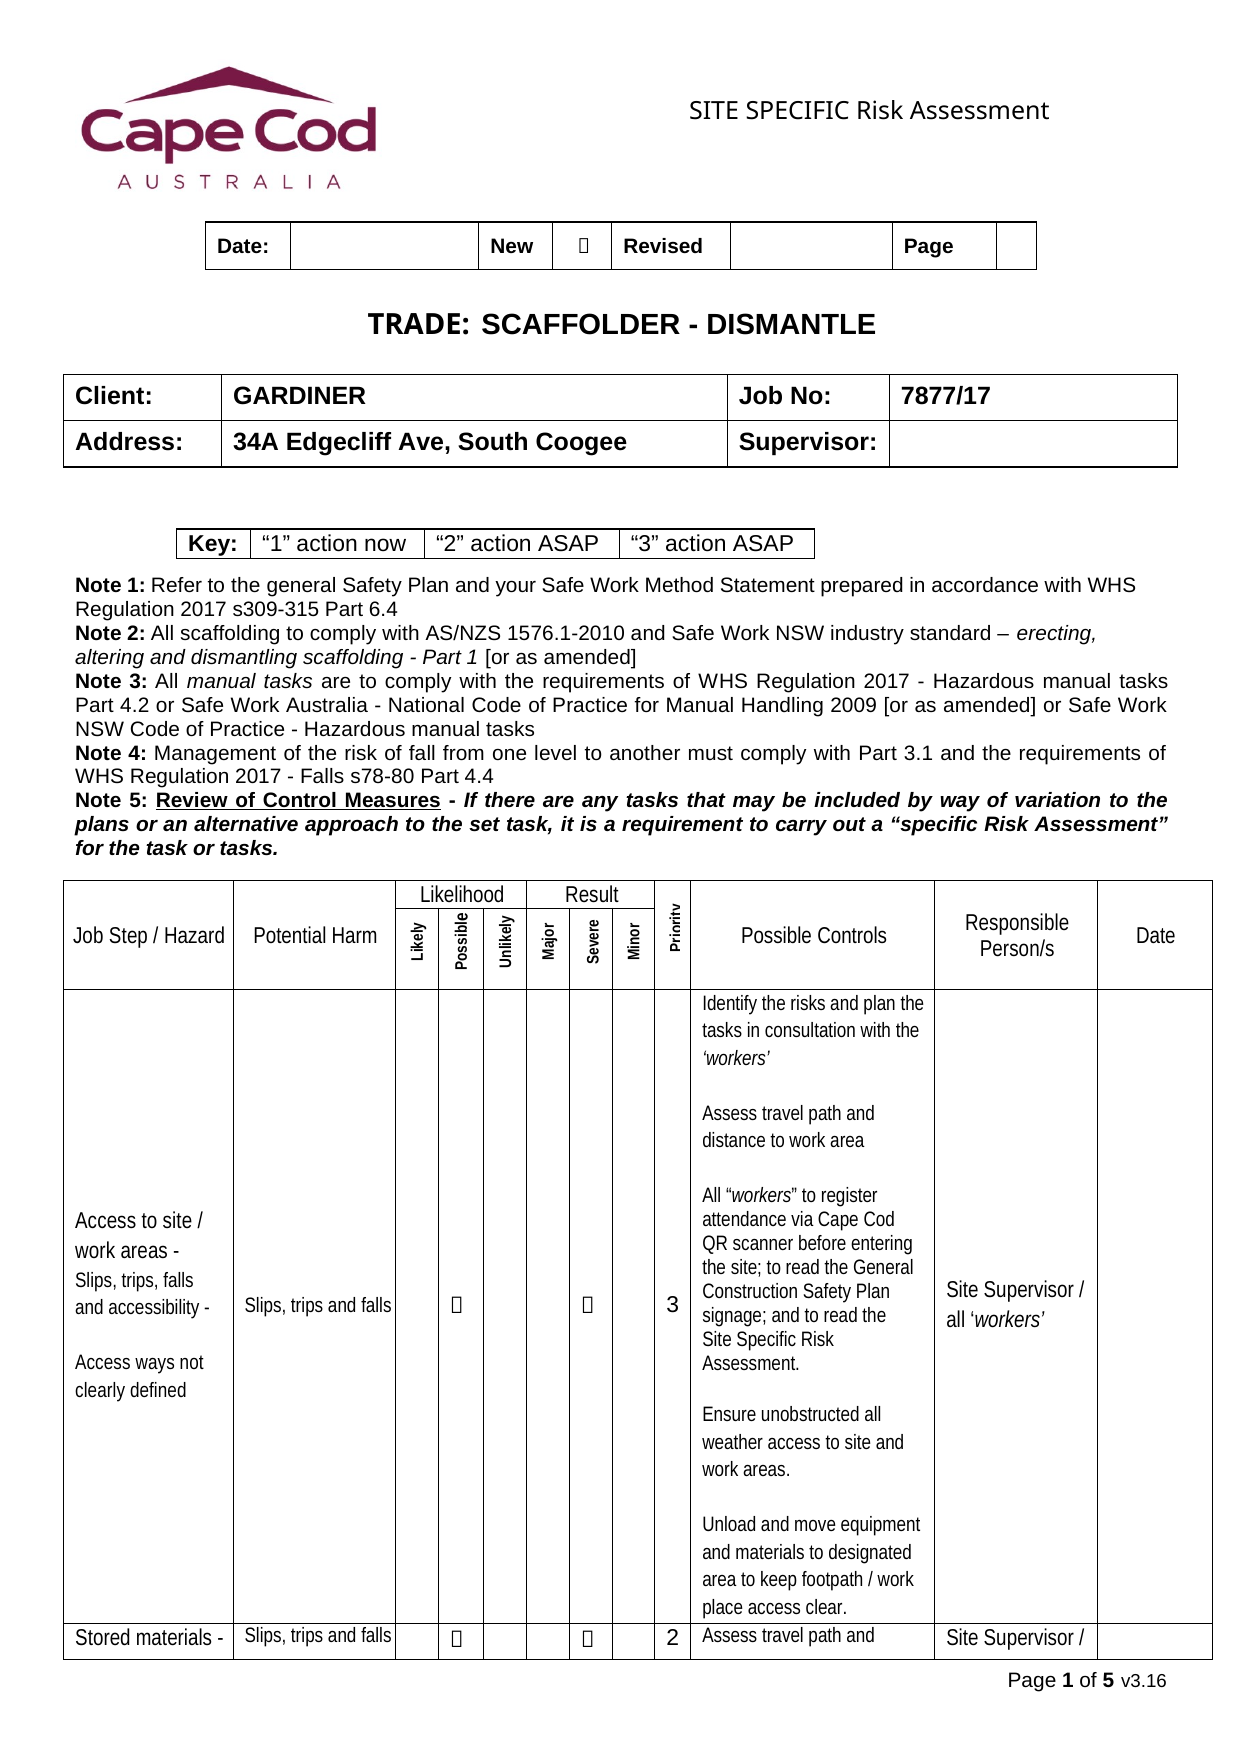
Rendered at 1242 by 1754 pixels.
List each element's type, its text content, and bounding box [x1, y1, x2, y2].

table_cell Slips, trips and falls [234, 1624, 395, 1658]
table_cell Severe [570, 909, 612, 989]
table_cell Likely [396, 909, 438, 989]
table_header Page [893, 223, 996, 269]
table_cell [484, 990, 526, 1622]
table_header [997, 223, 1036, 269]
table_header [291, 223, 478, 269]
table_header “2” action ASAP [425, 530, 619, 558]
table_cell Minor [613, 909, 654, 989]
table_header “1” action now [251, 530, 424, 558]
table_header  [553, 223, 611, 269]
table_header “3” action ASAP [620, 530, 814, 558]
text TRADE: SCAFFOLDER - DISMANTLE [75, 303, 1169, 343]
table_header Responsible Person/s [935, 881, 1097, 989]
table_header Date [1098, 881, 1212, 989]
table_cell  [439, 990, 483, 1622]
table_header Result [527, 881, 654, 908]
table_cell 34A Edgecliff Ave, South Coogee [222, 421, 727, 466]
table_cell [1098, 990, 1212, 1622]
table_cell [527, 1624, 569, 1658]
table_cell [396, 1624, 438, 1658]
text Note 2: All scaffolding to comply with AS/NZS 1576.1-2010 and Safe Work NSW industry standard – erecting, altering and dismantling scaffolding - Part 1 [or as amended] [75, 621, 1169, 668]
text Note 4: Management of the risk of fall from one level to another must comply with Part 3.1 and the requirements of WHS Regulation 2017 - Falls s78-80 Part 4.4 [75, 740, 1169, 788]
table_cell Access to site / work areas - Slips, trips, falls and accessibility - Access ways not clearly defined [64, 990, 233, 1622]
table_cell Slips, trips and falls [234, 990, 395, 1622]
table_header GARDINER [222, 375, 727, 420]
table_cell 2 [655, 1624, 690, 1658]
table_cell  [570, 990, 612, 1622]
table_header Job No: [728, 375, 889, 420]
table_cell [527, 990, 569, 1622]
table_cell Site Supervisor / all ‘workers’ [935, 1624, 1097, 1658]
table_cell Major [527, 909, 569, 989]
text Note 1: Refer to the general Safety Plan and your Safe Work Method Statement prepared in accordance with WHS Regulation 2017 s309-315 Part 6.4 [75, 573, 1169, 621]
table_header New [479, 223, 552, 269]
table_cell Supervisor: [728, 421, 889, 466]
table_header Likelihood [396, 881, 526, 908]
table_cell Possible [439, 909, 483, 989]
table_cell 3 [655, 990, 690, 1622]
table_cell [890, 421, 1177, 466]
table_header Key: [177, 530, 250, 558]
table_cell [396, 990, 438, 1622]
table_cell Identify the risks and plan the tasks in consultation with the ‘workers’ Assess travel path and distance to work area All “workers” to register attendance via Cape Cod QR scanner before entering the site; to read the General Construction Safety Plan signage; and to read the Site Specific Risk Assessment. Ensure unobstructed all weather access to site and work areas. Unload and move equipment and materials to designated area to keep footpath / work place access clear. [691, 990, 934, 1622]
text Note 5: Review of Control Measures - If there are any tasks that may be included by way of variation to the plans or an alternative approach to the set task, it is a requirement to carry out a “specific Risk Assessment” for the task or tasks. [75, 788, 1169, 860]
table_cell Address: [64, 421, 221, 466]
table_header Possible Controls [691, 881, 934, 989]
text Note 3: All manual tasks are to comply with the requirements of WHS Regulation 2017 - Hazardous manual tasks Part 4.2 or Safe Work Australia - National Code of Practice for Manual Handling 2009 [or as amended] or Safe Work NSW Code of Practice - Hazardous manual tasks [75, 668, 1169, 740]
table_cell Site Supervisor / all ‘workers’ [935, 990, 1097, 1622]
table_header 7877/17 [890, 375, 1177, 420]
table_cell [64, 1624, 233, 1658]
table_header Job Step / Hazard [64, 881, 233, 989]
table_header Client: [64, 375, 221, 420]
table_cell  [439, 1624, 483, 1658]
table_cell [613, 990, 654, 1622]
table_header [731, 223, 892, 269]
table_cell Unlikely [484, 909, 526, 989]
table_header Priority [655, 881, 690, 989]
table_cell [613, 1624, 654, 1658]
table_header Revised [612, 223, 730, 269]
table_cell  [570, 1624, 612, 1658]
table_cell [691, 1624, 934, 1658]
table_cell [484, 1624, 526, 1658]
table_header Potential Harm [234, 881, 395, 989]
table_header Date: [206, 223, 290, 269]
picture [75, 59, 382, 196]
table_cell [1098, 1624, 1212, 1658]
